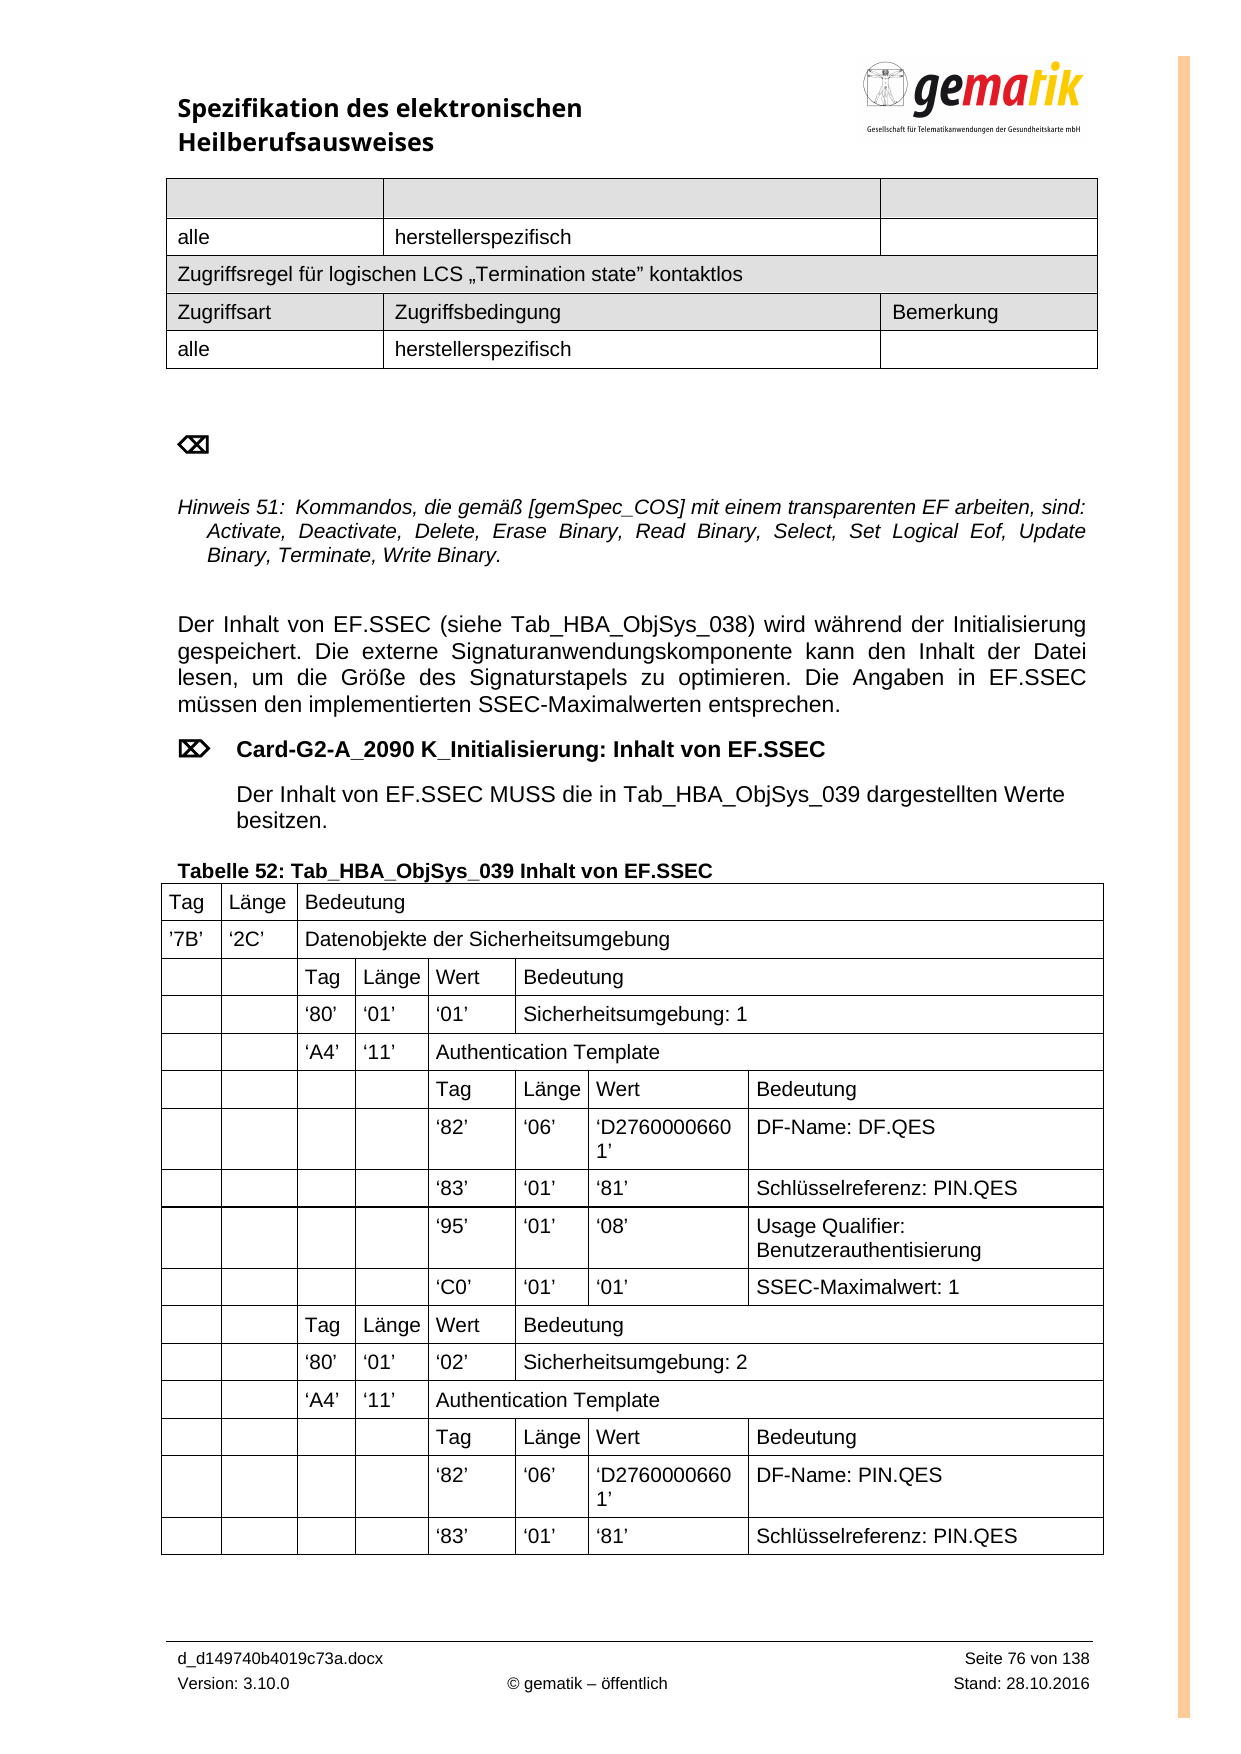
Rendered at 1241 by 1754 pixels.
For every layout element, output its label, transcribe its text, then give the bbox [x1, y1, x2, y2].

picture [854, 56, 1086, 143]
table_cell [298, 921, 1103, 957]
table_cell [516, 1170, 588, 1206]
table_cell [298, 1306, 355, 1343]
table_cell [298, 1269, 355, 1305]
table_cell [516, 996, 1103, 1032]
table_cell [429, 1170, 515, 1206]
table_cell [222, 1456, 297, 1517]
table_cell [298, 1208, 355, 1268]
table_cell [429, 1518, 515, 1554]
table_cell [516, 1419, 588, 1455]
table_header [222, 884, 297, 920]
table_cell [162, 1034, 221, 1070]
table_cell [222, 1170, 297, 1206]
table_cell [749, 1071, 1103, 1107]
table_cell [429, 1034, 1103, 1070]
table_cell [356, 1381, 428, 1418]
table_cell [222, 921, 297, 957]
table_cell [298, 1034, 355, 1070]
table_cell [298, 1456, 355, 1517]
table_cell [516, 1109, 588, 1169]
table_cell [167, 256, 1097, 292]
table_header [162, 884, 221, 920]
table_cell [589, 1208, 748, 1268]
text Tabelle 52: Tab_HBA_ObjSys_039 Inhalt von EF.SSEC [177, 858, 1087, 882]
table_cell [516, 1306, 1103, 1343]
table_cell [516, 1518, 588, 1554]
text Card-G2-A_2090 K_Initialisierung: Inhalt von EF.SSEC [177, 736, 1087, 762]
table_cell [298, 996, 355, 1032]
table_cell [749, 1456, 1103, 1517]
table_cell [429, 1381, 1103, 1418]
text Der Inhalt von EF.SSEC MUSS die in Tab_HBA_ObjSys_039 dargestellten Werte besitzen. [236, 781, 1087, 833]
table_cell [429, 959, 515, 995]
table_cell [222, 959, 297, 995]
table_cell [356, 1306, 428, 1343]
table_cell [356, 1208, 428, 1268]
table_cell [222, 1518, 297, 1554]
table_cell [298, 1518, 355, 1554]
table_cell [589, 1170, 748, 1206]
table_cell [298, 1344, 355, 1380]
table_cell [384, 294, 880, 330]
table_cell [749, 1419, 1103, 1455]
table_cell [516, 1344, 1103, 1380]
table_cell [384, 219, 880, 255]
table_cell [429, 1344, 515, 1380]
text Der Inhalt von EF.SSEC (siehe Tab_HBA_ObjSys_038) wird während der Initialisierung gespeichert. Die externe Signaturanwendungskomponente kann den Inhalt der Datei lesen, um die Größe des Signaturstapels zu optimieren. Die Angaben in EF.SSEC müssen den implementierten SSEC-Maximalwerten entsprechen. [177, 611, 1087, 717]
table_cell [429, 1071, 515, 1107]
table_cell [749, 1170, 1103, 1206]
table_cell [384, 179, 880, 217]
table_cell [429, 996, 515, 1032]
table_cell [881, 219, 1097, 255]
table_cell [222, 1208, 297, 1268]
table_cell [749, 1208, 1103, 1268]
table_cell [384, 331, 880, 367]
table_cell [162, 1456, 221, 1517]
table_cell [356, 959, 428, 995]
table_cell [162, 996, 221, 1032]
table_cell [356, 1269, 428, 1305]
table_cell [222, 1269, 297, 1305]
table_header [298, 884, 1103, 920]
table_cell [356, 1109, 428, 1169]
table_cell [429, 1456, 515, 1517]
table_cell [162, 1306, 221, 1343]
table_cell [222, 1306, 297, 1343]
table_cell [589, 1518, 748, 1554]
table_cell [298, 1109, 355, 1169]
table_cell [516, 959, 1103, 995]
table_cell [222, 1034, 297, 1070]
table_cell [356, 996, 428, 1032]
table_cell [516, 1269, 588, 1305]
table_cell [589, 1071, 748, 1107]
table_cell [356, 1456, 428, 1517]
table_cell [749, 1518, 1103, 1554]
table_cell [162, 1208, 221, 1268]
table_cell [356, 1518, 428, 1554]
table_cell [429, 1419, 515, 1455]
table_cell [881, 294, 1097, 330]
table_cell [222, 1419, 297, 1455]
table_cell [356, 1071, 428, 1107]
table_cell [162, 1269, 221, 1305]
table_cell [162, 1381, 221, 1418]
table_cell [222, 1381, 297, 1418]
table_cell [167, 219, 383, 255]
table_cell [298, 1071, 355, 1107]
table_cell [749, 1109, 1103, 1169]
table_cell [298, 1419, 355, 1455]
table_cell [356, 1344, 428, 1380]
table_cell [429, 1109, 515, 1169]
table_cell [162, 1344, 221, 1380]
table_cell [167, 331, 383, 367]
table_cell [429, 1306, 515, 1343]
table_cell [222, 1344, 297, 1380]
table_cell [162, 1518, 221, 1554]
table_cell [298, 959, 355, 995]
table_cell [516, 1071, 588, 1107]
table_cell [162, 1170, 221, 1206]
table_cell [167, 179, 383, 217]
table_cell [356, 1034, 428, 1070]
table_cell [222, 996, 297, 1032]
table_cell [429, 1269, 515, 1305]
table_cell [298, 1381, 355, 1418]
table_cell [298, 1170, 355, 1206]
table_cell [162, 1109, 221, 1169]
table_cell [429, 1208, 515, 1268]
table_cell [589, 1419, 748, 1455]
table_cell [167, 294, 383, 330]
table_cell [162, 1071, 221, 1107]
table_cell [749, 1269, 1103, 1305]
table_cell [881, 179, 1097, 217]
text Kommandos, die gemäß [gemSpec_COS] mit einem transparenten EF arbeiten, sind: Activate, Deactivate, Delete, Erase Binary, Read Binary, Select, Set Logical Eof, Update Binary, Terminate, Write Binary. [177, 494, 1087, 566]
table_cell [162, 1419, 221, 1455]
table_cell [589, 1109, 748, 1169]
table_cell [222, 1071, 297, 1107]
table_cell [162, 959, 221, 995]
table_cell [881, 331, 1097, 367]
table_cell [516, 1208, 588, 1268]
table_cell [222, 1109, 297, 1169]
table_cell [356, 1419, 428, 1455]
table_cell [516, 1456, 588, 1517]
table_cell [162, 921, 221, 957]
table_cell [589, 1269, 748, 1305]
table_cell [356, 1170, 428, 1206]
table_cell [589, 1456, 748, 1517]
